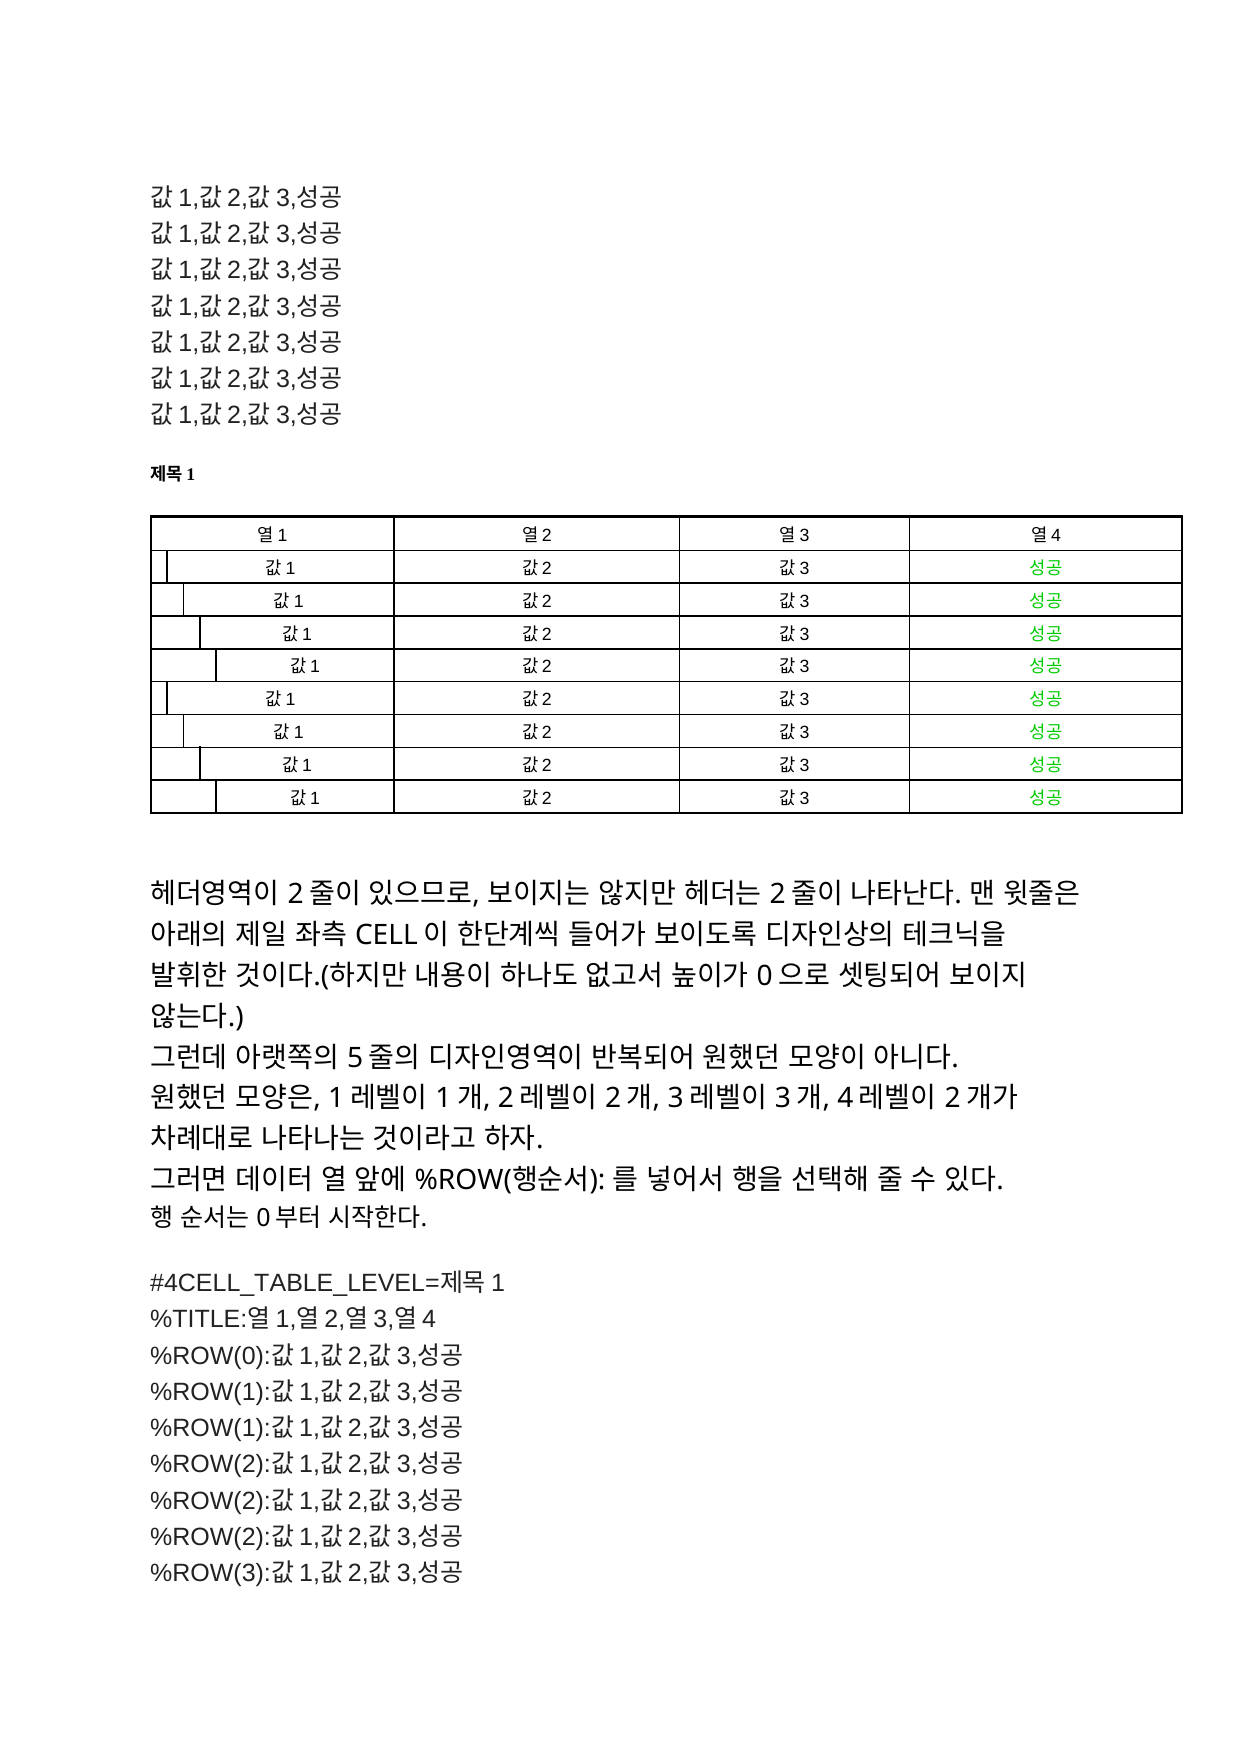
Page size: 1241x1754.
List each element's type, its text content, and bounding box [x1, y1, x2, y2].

table_cell 성공 [910, 617, 1181, 648]
text 원했던 모양은, 1레벨이 1개, 2레벨이 2개, 3레벨이 3개, 4레벨이 2개가 차례대로 나타나는 것이라고 하자. [150, 1075, 1090, 1157]
text %ROW(1):값1,값2,값3,성공 [150, 1371, 1090, 1408]
table_cell 값3 [680, 650, 909, 681]
text 값1,값2,값3,성공 [150, 286, 1090, 322]
table_cell 성공 [910, 781, 1181, 812]
table_cell 값2 [395, 584, 679, 615]
text #4CELL_TABLE_LEVEL=제목1 [150, 1263, 1090, 1299]
table_cell 값2 [395, 682, 679, 713]
text 그런데 아랫쪽의 5줄의 디자인영역이 반복되어 원했던 모양이 아니다. [150, 1034, 1090, 1075]
text %ROW(2):값1,값2,값3,성공 [150, 1480, 1090, 1516]
table_cell 열3 [680, 518, 909, 549]
table_cell [152, 617, 199, 648]
text %ROW(2):값1,값2,값3,성공 [150, 1444, 1090, 1480]
table_cell 값1 [168, 551, 393, 582]
table_cell 값3 [680, 748, 909, 779]
table_cell 값1 [217, 781, 393, 812]
table_cell [152, 781, 215, 812]
text 값1,값2,값3,성공 [150, 322, 1090, 358]
table_cell [152, 715, 183, 746]
table_cell 성공 [910, 715, 1181, 746]
text 제목1 [150, 460, 1090, 515]
table_cell 값2 [395, 748, 679, 779]
table_cell 값3 [680, 584, 909, 615]
table_cell [152, 682, 166, 713]
table_cell 성공 [910, 551, 1181, 582]
table_cell 성공 [910, 584, 1181, 615]
table_cell 열2 [395, 518, 679, 549]
table_cell 성공 [910, 682, 1181, 713]
table_cell 열4 [910, 518, 1181, 549]
table_cell 값1 [201, 617, 393, 648]
table_cell 값1 [168, 682, 393, 713]
table_cell 값3 [680, 682, 909, 713]
text 값1,값2,값3,성공 [150, 177, 1090, 213]
text %ROW(3):값1,값2,값3,성공 [150, 1553, 1090, 1589]
table_cell 값3 [680, 617, 909, 648]
text 행 순서는 0부터 시작한다. [150, 1198, 1090, 1234]
table_cell 값2 [395, 715, 679, 746]
table_cell [152, 748, 199, 779]
text 헤더영역이 2줄이 있으므로, 보이지는 않지만 헤더는 2줄이 나타난다. 맨 윗줄은 아래의 제일 좌측 CELL이 한단계씩 들어가 보이도록 디자인상의 테크닉을 발휘한 것이다.(하지만 내용이 하나도 없고서 높이가 0으로 셋팅되어 보이지 않는다.) [150, 871, 1090, 1034]
text 값1,값2,값3,성공 [150, 358, 1090, 395]
table_cell 성공 [910, 650, 1181, 681]
table_cell 열1 [152, 518, 393, 549]
table_cell 값2 [395, 650, 679, 681]
table_cell 값1 [184, 584, 393, 615]
text %ROW(1):값1,값2,값3,성공 [150, 1408, 1090, 1444]
text 값1,값2,값3,성공 [150, 250, 1090, 286]
table_cell 값1 [184, 715, 393, 746]
table_cell 값1 [201, 748, 393, 779]
text 값1,값2,값3,성공 [150, 213, 1090, 250]
table_cell [152, 551, 166, 582]
table_cell 값3 [680, 715, 909, 746]
table_cell 값3 [680, 781, 909, 812]
table_cell 값2 [395, 551, 679, 582]
table_cell 성공 [910, 748, 1181, 779]
table_cell 값3 [680, 551, 909, 582]
table_cell [152, 584, 183, 615]
text %ROW(0):값1,값2,값3,성공 [150, 1335, 1090, 1371]
text %TITLE:열1,열2,열3,열4 [150, 1299, 1090, 1335]
table_cell 값2 [395, 617, 679, 648]
table_cell 값1 [217, 650, 393, 681]
table_cell 값2 [395, 781, 679, 812]
table_cell [152, 650, 215, 681]
text 값1,값2,값3,성공 [150, 395, 1090, 431]
text %ROW(2):값1,값2,값3,성공 [150, 1516, 1090, 1553]
text 그러면 데이터 열 앞에 %ROW(행순서): 를 넣어서 행을 선택해 줄 수 있다. [150, 1157, 1090, 1198]
